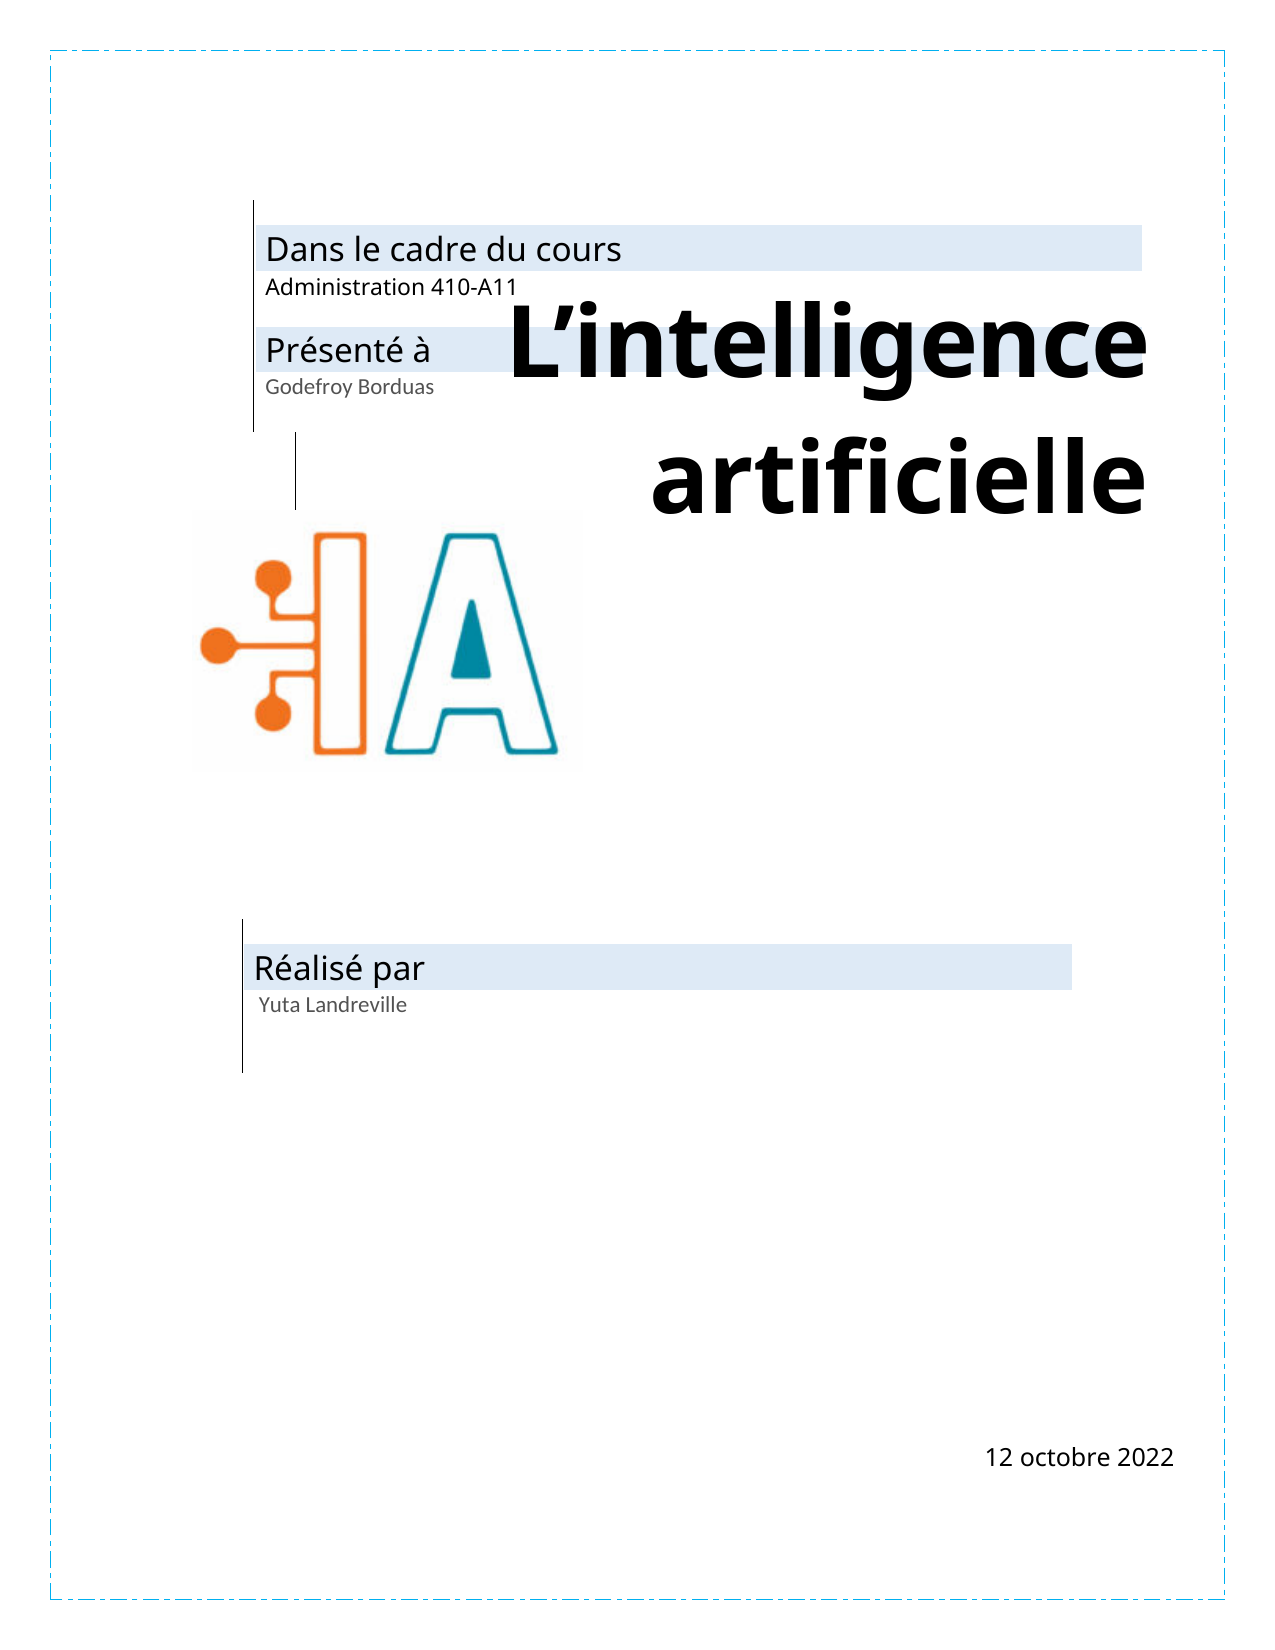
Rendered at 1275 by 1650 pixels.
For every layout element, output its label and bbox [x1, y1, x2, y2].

picture [192, 510, 583, 772]
